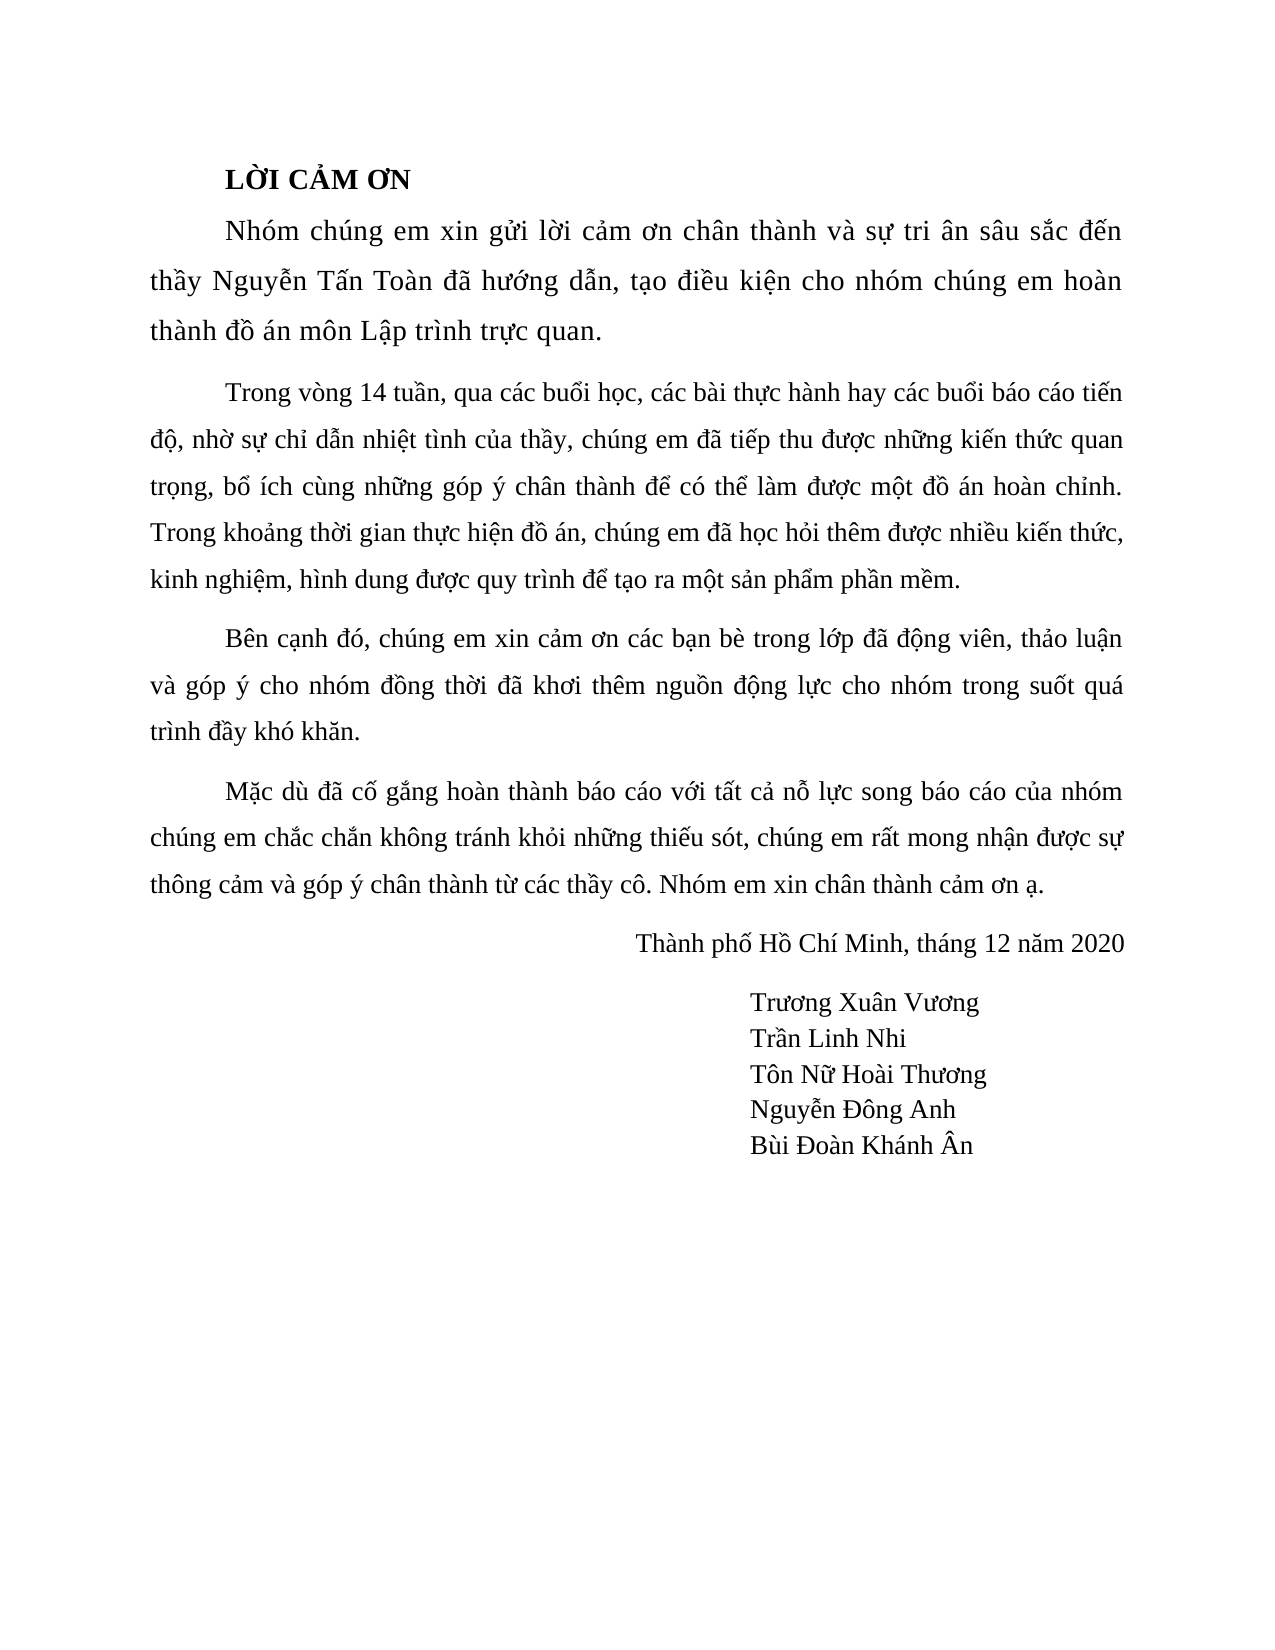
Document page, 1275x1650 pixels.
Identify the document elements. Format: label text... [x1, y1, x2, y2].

text Nhóm chúng em xin gửi lời cảm ơn chân thành và sự tri ân sâu sắc đến thầy Nguyễn Tấn Toàn đã hướng dẫn, tạo điều kiện cho nhóm chúng em hoàn thành đồ án môn Lập trình trực quan. [150, 213, 1125, 347]
text Bùi Đoàn Khánh Ân [675, 1129, 1125, 1160]
text Thành phố Hồ Chí Minh, tháng 12 năm 2020 [525, 927, 1125, 958]
text Tôn Nữ Hoài Thương [675, 1058, 1125, 1089]
title LỜI CẢM ƠN [150, 162, 1125, 196]
text Trần Linh Nhi [675, 1022, 1125, 1053]
text Mặc dù đã cố gắng hoàn thành báo cáo với tất cả nỗ lực song báo cáo của nhóm chúng em chắc chắn không tránh khỏi những thiếu sót, chúng em rất mong nhận được sự thông cảm và góp ý chân thành từ các thầy cô. Nhóm em xin chân thành cảm ơn ạ. [150, 774, 1125, 899]
text Trương Xuân Vương [675, 986, 1125, 1017]
text Bên cạnh đó, chúng em xin cảm ơn các bạn bè trong lớp đã động viên, thảo luận và góp ý cho nhóm đồng thời đã khơi thêm nguồn động lực cho nhóm trong suốt quá trình đầy khó khăn. [150, 622, 1125, 747]
text Nguyễn Đông Anh [675, 1093, 1125, 1124]
text Trong vòng 14 tuần, qua các buổi học, các bài thực hành hay các buổi báo cáo tiến độ, nhờ sự chỉ dẫn nhiệt tình của thầy, chúng em đã tiếp thu được những kiến thức quan trọng, bổ ích cùng những góp ý chân thành để có thể làm được một đồ án hoàn chỉnh. Trong khoảng thời gian thực hiện đồ án, chúng em đã học hỏi thêm được nhiều kiến thức, kinh nghiệm, hình dung được quy trình để tạo ra một sản phẩm phần mềm. [150, 376, 1125, 594]
